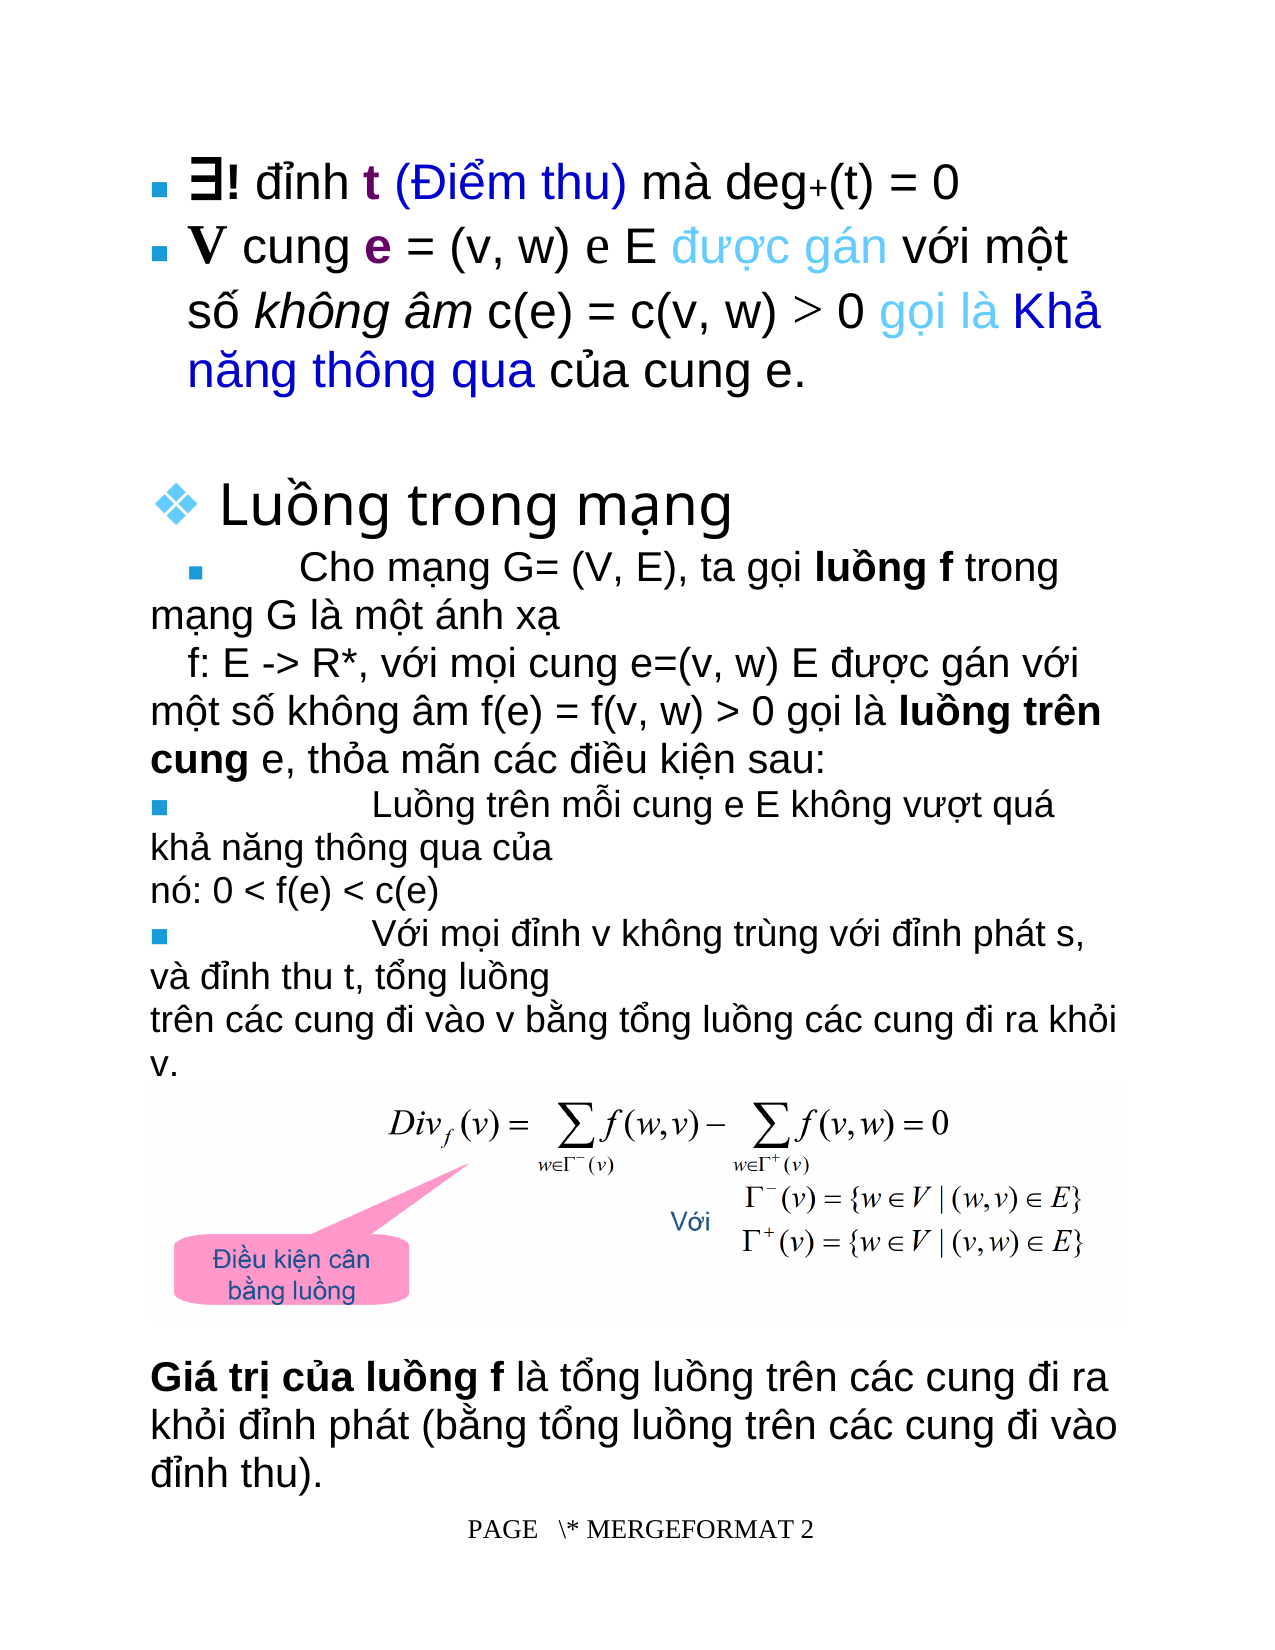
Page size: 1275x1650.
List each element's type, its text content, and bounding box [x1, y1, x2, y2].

list V cung e = (v, w) e E được gán với một số không âm c(e) = c(v, w) > 0 gọi là Khả năng thông qua của cung e. [150, 211, 1125, 398]
list Luồng trên mỗi cung e E không vượt quá khả năng thông qua của [150, 782, 1125, 868]
text nó: 0 < f(e) < c(e) [150, 868, 1125, 911]
list ∃! đỉnh t (Điểm thu) mà deg+(t) = 0 [150, 150, 1125, 211]
text Giá trị của luồng f là tổng luồng trên các cung đi ra khỏi đỉnh phát (bằng tổng luồng trên các cung đi vào đỉnh thu). [150, 1352, 1125, 1496]
list Với mọi đỉnh v không trùng với đỉnh phát s, và đỉnh thu t, tổng luồng [150, 911, 1125, 998]
text ■ Cho mạng G= (V, E), ta gọi luồng f trong mạng G là một ánh xạ [150, 542, 1125, 638]
picture [150, 1083, 1125, 1324]
text f: E -> R*, với mọi cung e=(v, w) E được gán với một số không âm f(e) = f(v, w) > 0 gọi là luồng trên cung e, thỏa mãn các điều kiện sau: [150, 638, 1125, 782]
text ❖ Luồng trong mạng [150, 463, 1125, 542]
text trên các cung đi vào v bằng tổng luồng các cung đi ra khỏi v. [150, 998, 1125, 1083]
